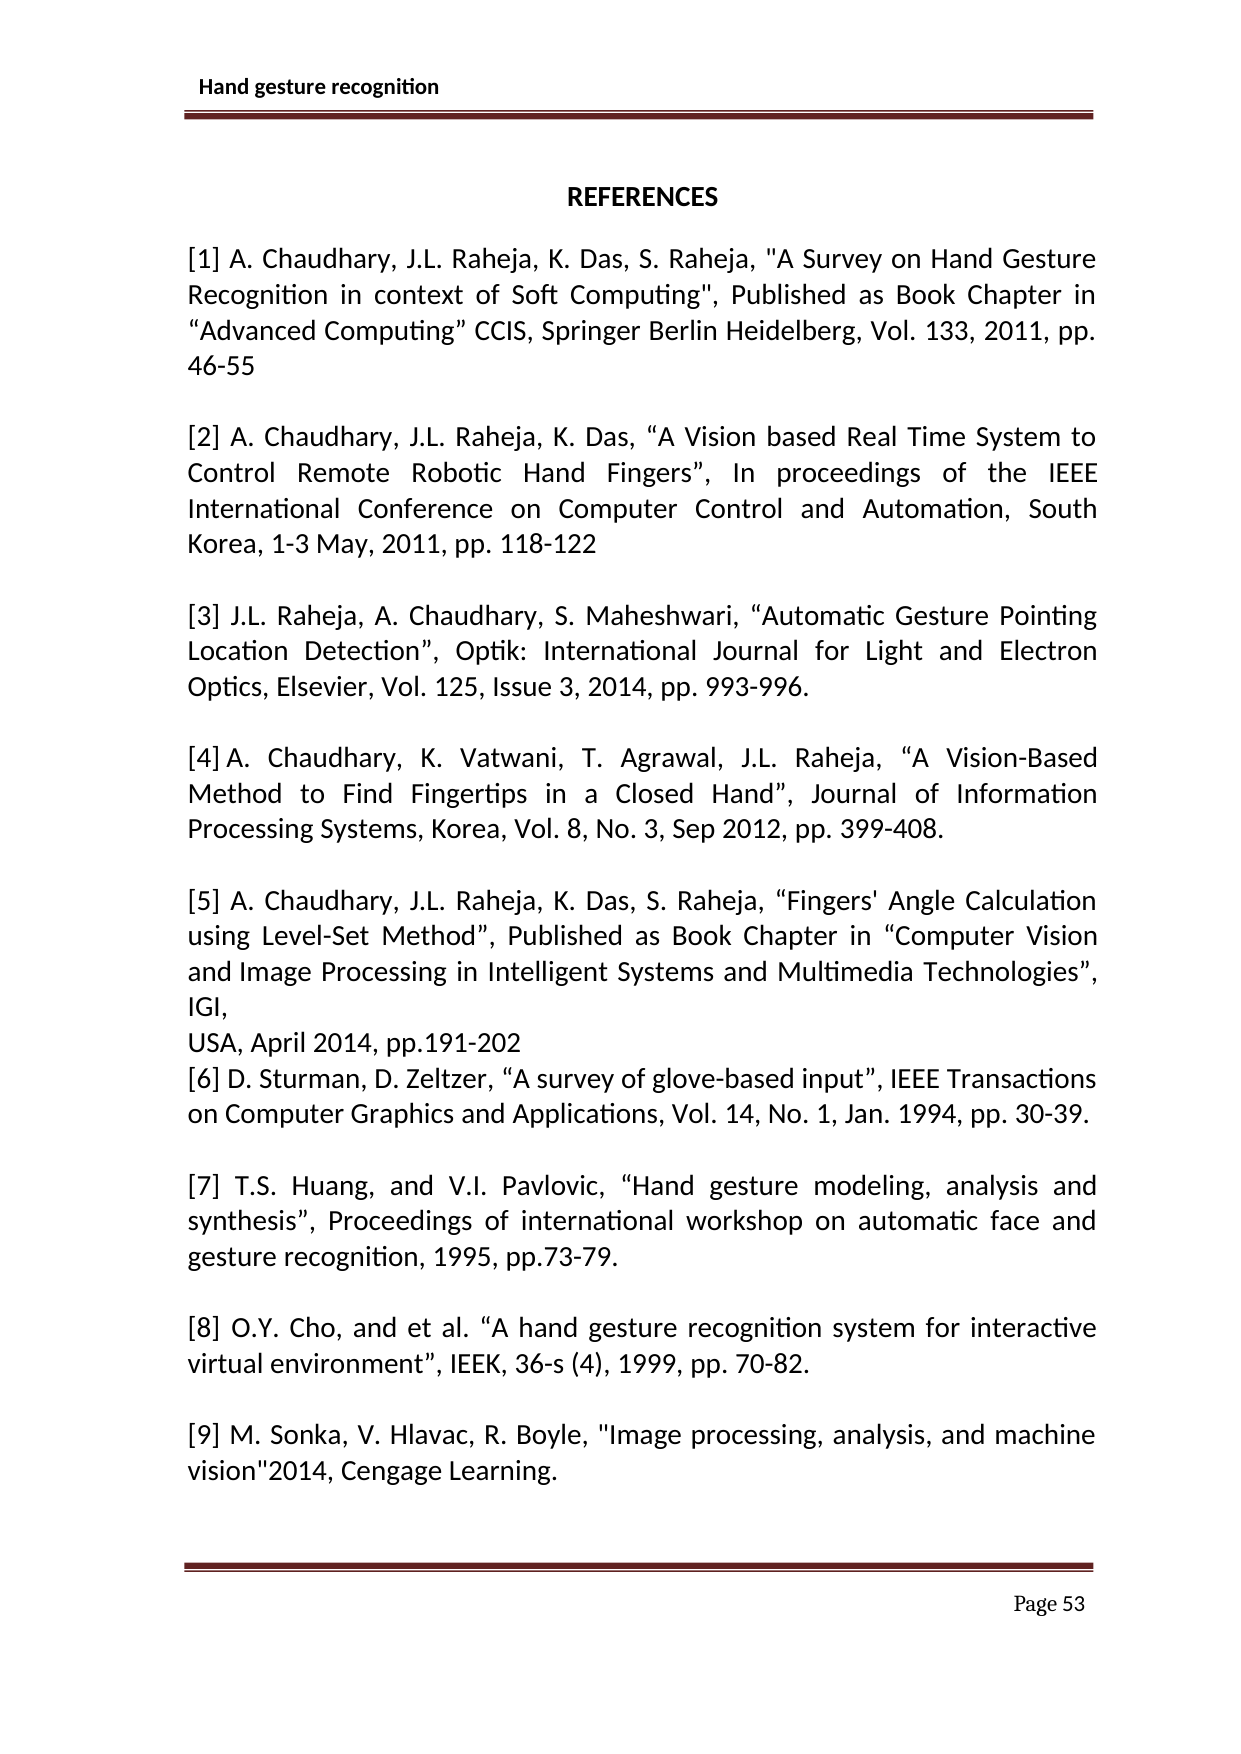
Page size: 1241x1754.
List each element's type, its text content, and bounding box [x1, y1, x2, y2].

list A. Chaudhary, J.L. Raheja, K. Das, “A Vision based Real Time System to Control Remote Robotic Hand Fingers”, In proceedings of the IEEE International Conference on Computer Control and Automation, South Korea, 1-3 May, 2011, pp. 118-122 [187, 418, 1098, 561]
text USA, April 2014, pp.191-202 [187, 1024, 1178, 1060]
list O.Y. Cho, and et al. “A hand gesture recognition system for interactive virtual environment”, IEEK, 36-s (4), 1999, pp. 70-82. [187, 1309, 1098, 1381]
text REFERENCES [567, 178, 1178, 214]
list A. Chaudhary, J.L. Raheja, K. Das, S. Raheja, “Fingers' Angle Calculation using Level-Set Method”, Published as Book Chapter in “Computer Vision and Image Processing in Intelligent Systems and Multimedia Technologies”, IGI, [187, 882, 1098, 1024]
list A. Chaudhary, J.L. Raheja, K. Das, S. Raheja, "A Survey on Hand Gesture Recognition in context of Soft Computing", Published as Book Chapter in “Advanced Computing” CCIS, Springer Berlin Heidelberg, Vol. 133, 2011, pp. 46-55 [187, 240, 1098, 383]
list M. Sonka, V. Hlavac, R. Boyle, "Image processing, analysis, and machine vision"2014, Cengage Learning. [187, 1416, 1097, 1487]
list T.S. Huang, and V.I. Pavlovic, “Hand gesture modeling, analysis and synthesis”, Proceedings of international workshop on automatic face and gesture recognition, 1995, pp.73-79. [187, 1167, 1098, 1273]
list D. Sturman, D. Zeltzer, “A survey of glove-based input”, IEEE Transactions on Computer Graphics and Applications, Vol. 14, No. 1, Jan. 1994, pp. 30-39. [187, 1060, 1098, 1131]
list A. Chaudhary, K. Vatwani, T. Agrawal, J.L. Raheja, “A Vision-Based Method to Find Fingertips in a Closed Hand”, Journal of Information Processing Systems, Korea, Vol. 8, No. 3, Sep 2012, pp. 399-408. [187, 739, 1098, 846]
list J.L. Raheja, A. Chaudhary, S. Maheshwari, “Automatic Gesture Pointing Location Detection”, Optik: International Journal for Light and Electron Optics, Elsevier, Vol. 125, Issue 3, 2014, pp. 993-996. [187, 597, 1098, 703]
